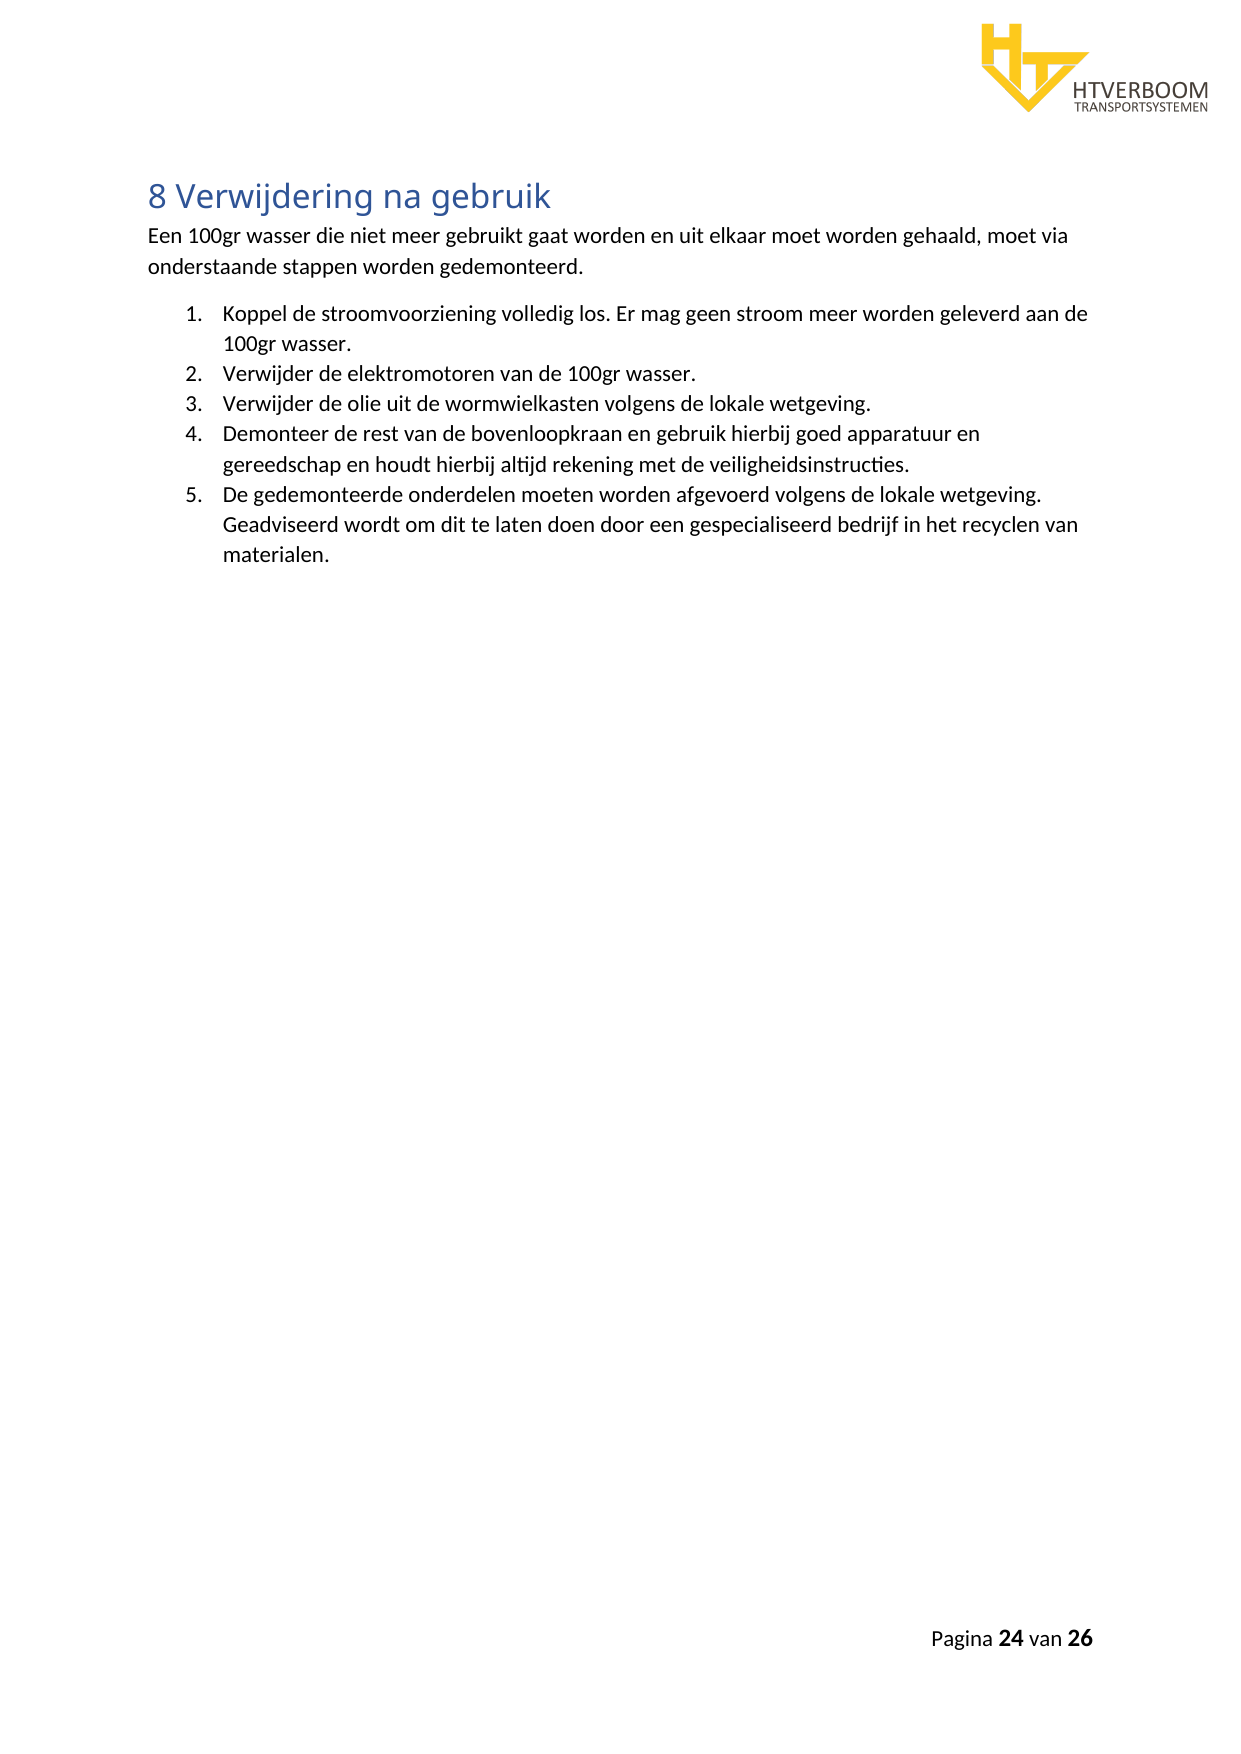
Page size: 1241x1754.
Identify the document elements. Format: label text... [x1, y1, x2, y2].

list Koppel de stroomvoorziening volledig los. Er mag geen stroom meer worden geleverd aan de 100gr wasser. [185, 299, 1093, 357]
list De gedemonteerde onderdelen moeten worden afgevoerd volgens de lokale wetgeving. Geadviseerd wordt om dit te laten doen door een gespecialiseerd bedrijf in het recyclen van materialen. [185, 480, 1093, 568]
subtitle 8 Verwijdering na gebruik [148, 173, 1093, 218]
list Demonteer de rest van de bovenloopkraan en gebruik hierbij goed apparatuur en gereedschap en houdt hierbij altijd rekening met de veiligheidsinstructies. [185, 419, 1093, 478]
list Verwijder de elektromotoren van de 100gr wasser. [185, 359, 1093, 387]
picture [970, 19, 1221, 117]
text Een 100gr wasser die niet meer gebruikt gaat worden en uit elkaar moet worden gehaald, moet via onderstaande stappen worden gedemonteerd. [148, 222, 1093, 280]
list Verwijder de olie uit de wormwielkasten volgens de lokale wetgeving. [185, 389, 1093, 417]
